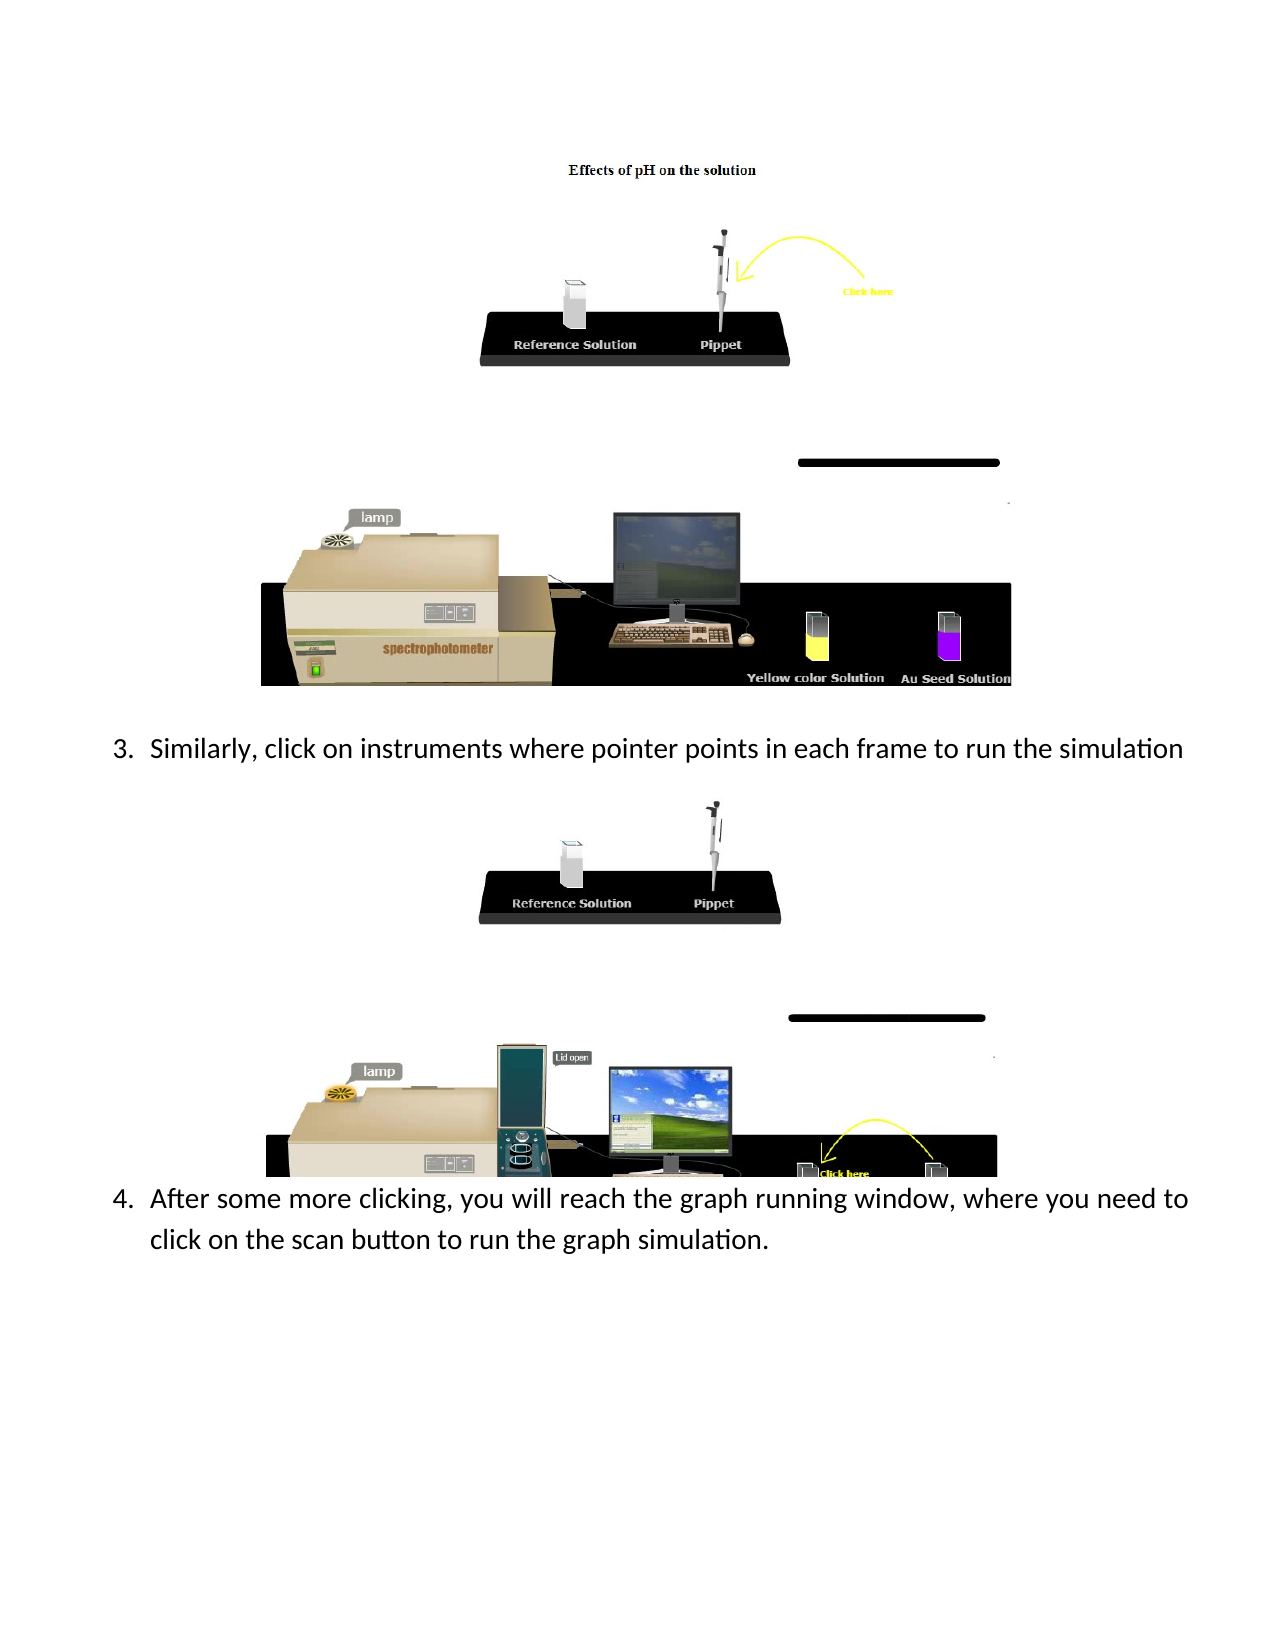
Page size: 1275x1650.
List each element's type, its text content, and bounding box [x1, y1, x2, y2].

list Similarly, click on instruments where pointer points in each frame to run the simulation [112, 730, 1191, 766]
picture [112, 771, 1199, 1177]
picture [103, 150, 1219, 686]
list After some more clicking, you will reach the graph running window, where you need to click on the scan button to run the graph simulation. [112, 1181, 1191, 1257]
